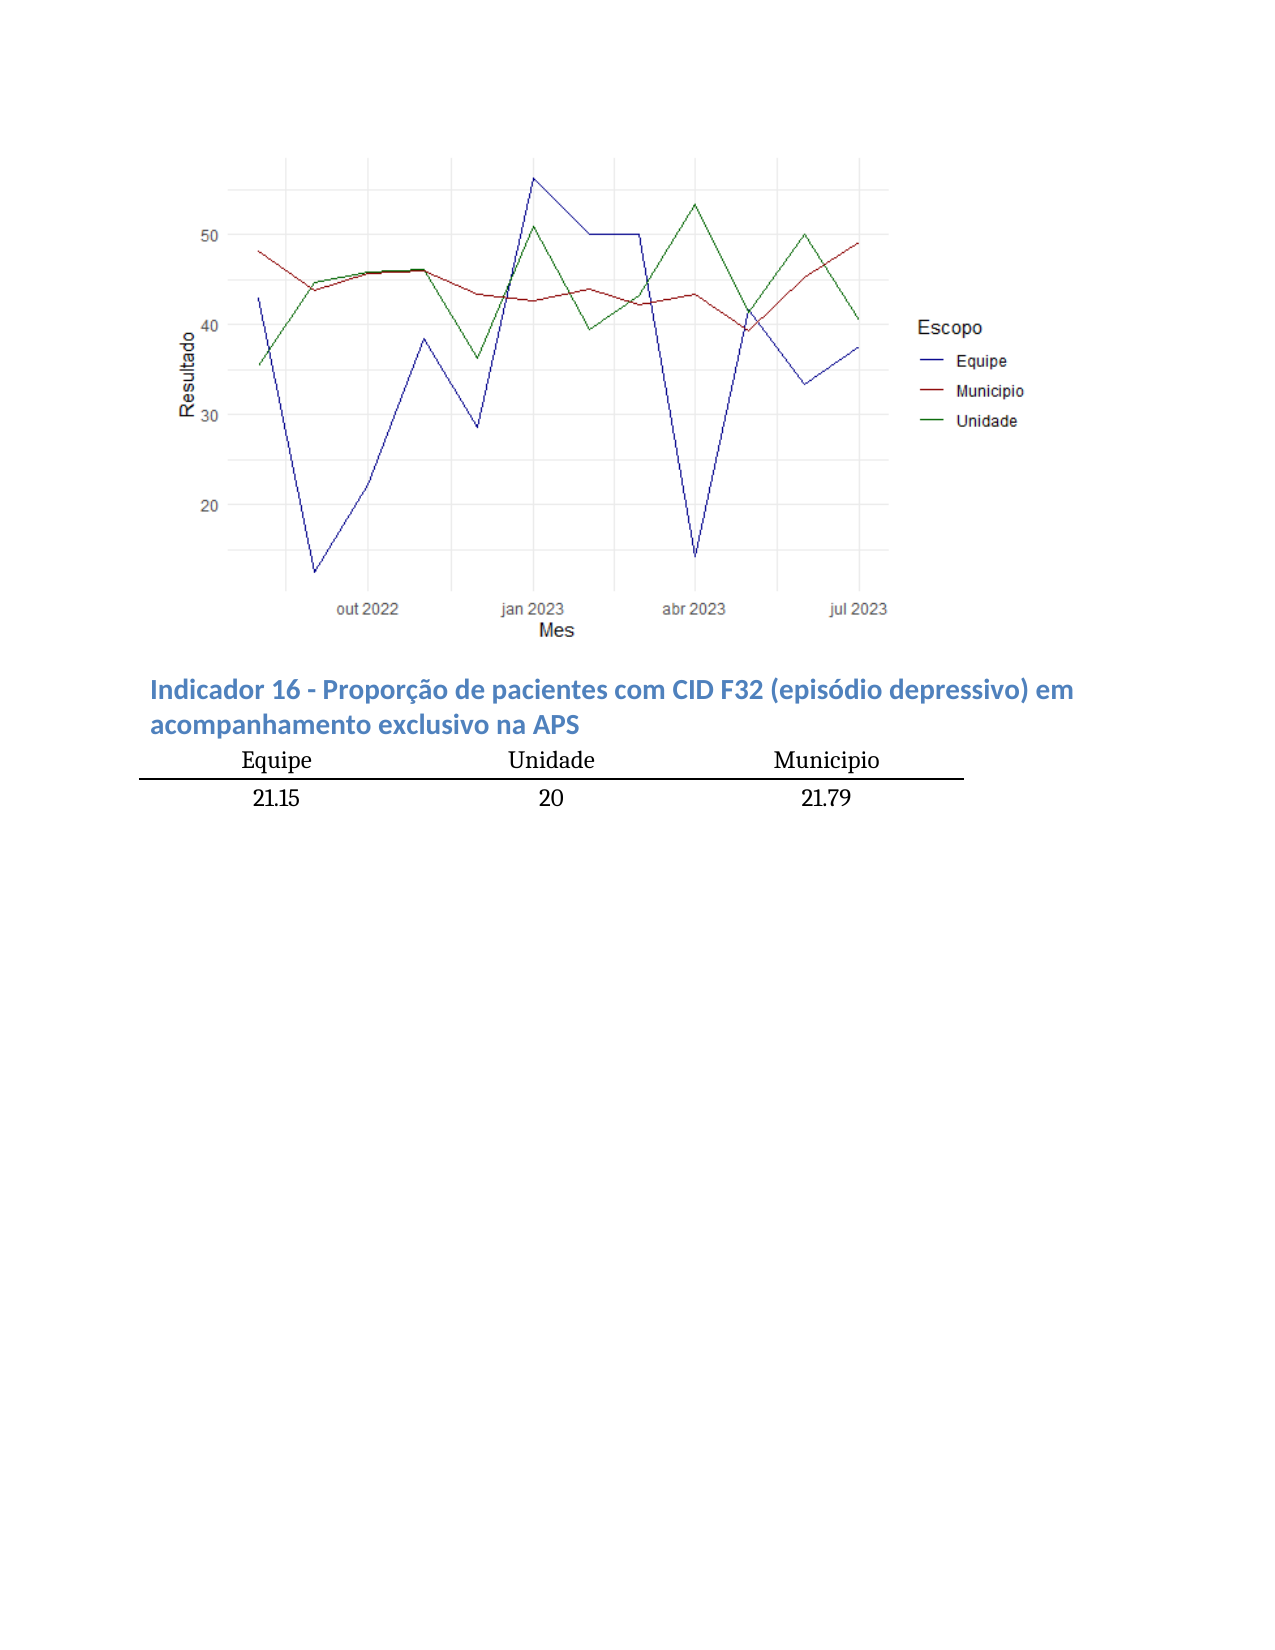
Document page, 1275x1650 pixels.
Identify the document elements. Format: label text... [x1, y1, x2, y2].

table_header Unidade [414, 742, 689, 778]
table_header Municipio [689, 742, 964, 778]
table_cell 20 [414, 780, 689, 816]
picture [168, 150, 1044, 650]
table_header Equipe [139, 742, 414, 778]
subtitle Indicador 16 - Proporção de pacientes com CID F32 (episódio depressivo) em acompanhamento exclusivo na APS [150, 671, 1125, 742]
table_cell 21.79 [689, 780, 964, 816]
table_cell 21.15 [139, 780, 414, 816]
